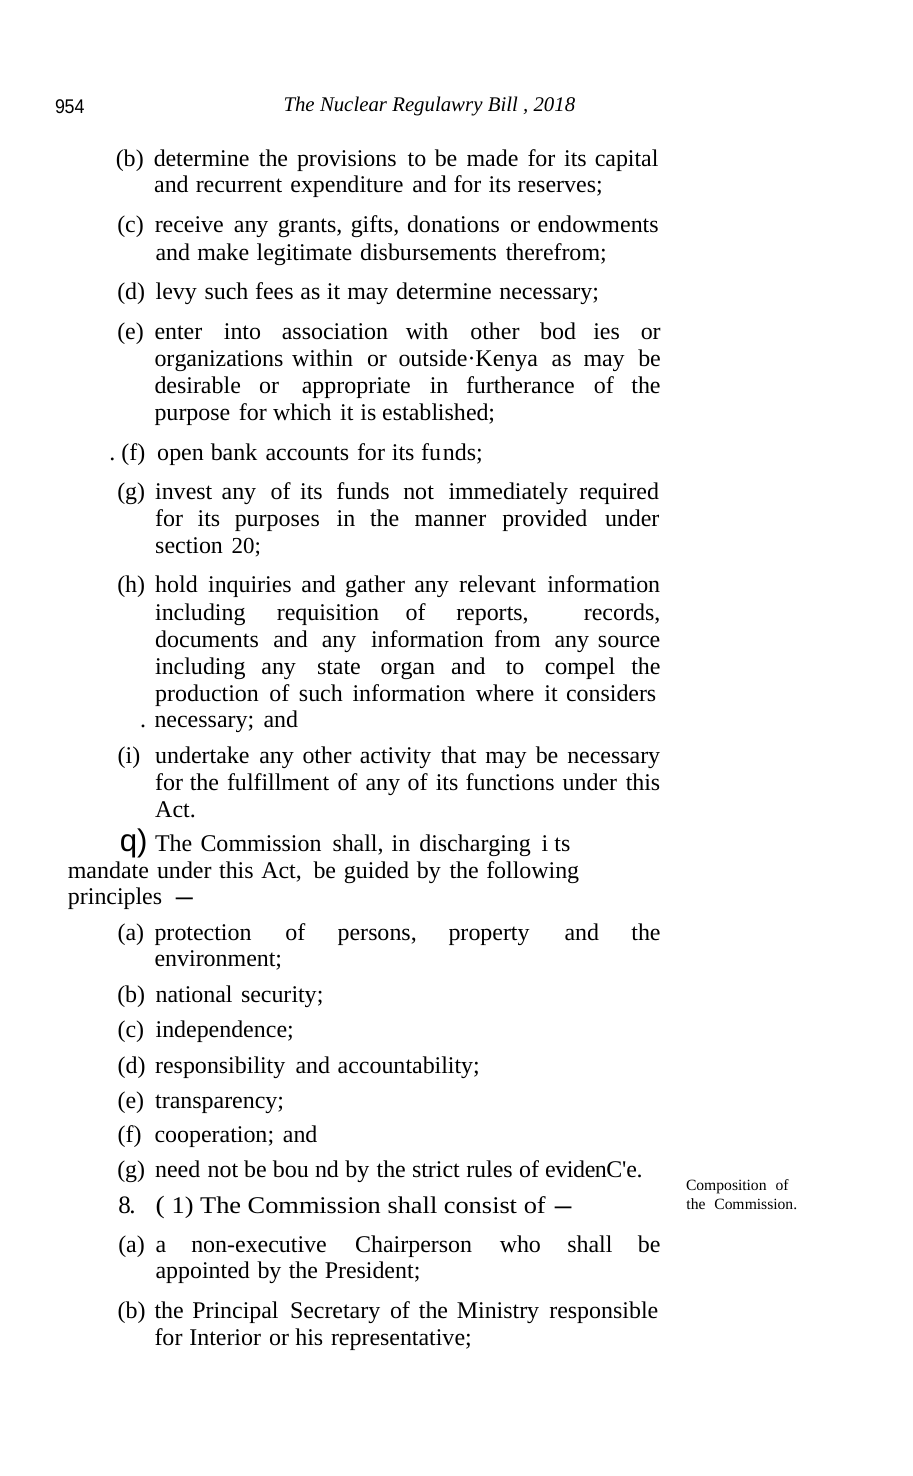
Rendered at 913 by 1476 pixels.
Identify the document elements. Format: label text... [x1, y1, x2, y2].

list receive any grants, gifts, donations or endowments and make legitimate disbursements therefrom; [117, 210, 659, 265]
list hold inquiries and gather any relevant information including requisition of reports, records, documents and any information from any source including any state organ and to compel the production of such information where it considers [117, 571, 661, 707]
list enter into association with other bod ies or organizations within or outside·Kenya as may be desirable or appropriate in furtherance of the purpose for which it is established; [117, 318, 661, 426]
text . (f) open bank accounts for its funds; [109, 438, 661, 466]
list invest any of its funds not immediately required for its purposes in the manner provided under section 20; [117, 478, 659, 559]
list national security; [117, 980, 661, 1008]
list protection of persons, property and the environment; [117, 920, 660, 972]
text . necessary; and [140, 707, 661, 733]
list a non-executive Chairperson who shall be appointed by the President; [118, 1231, 660, 1284]
list independence; [117, 1016, 661, 1043]
list need not be bou nd by the strict rules of evidenC'e. [117, 1155, 661, 1183]
list the Principal Secretary of the Ministry responsible for Interior or his representative; [117, 1297, 659, 1351]
list undertake any other activity that may be necessary for the fulfillment of any of its functions under this Act. [117, 743, 661, 822]
text 954 The Nuclear Regulawry Bill , 2018 [55, 92, 810, 118]
list responsibility and accountability; [117, 1051, 661, 1078]
list levy such fees as it may determine necessary; [117, 277, 661, 304]
list cooperation; and [117, 1120, 661, 1148]
subtitle determine the provisions to be made for its capital and recurrent expenditure and for its reserves; [116, 144, 659, 198]
text Composition of the Commission. [686, 1176, 806, 1212]
list ( 1) The Commission shall consist of - [118, 1190, 661, 1219]
text q) The Commission shall, in discharging i ts mandate under this Act, be guided by the following principles - [68, 825, 659, 909]
list transparency; [117, 1086, 661, 1114]
